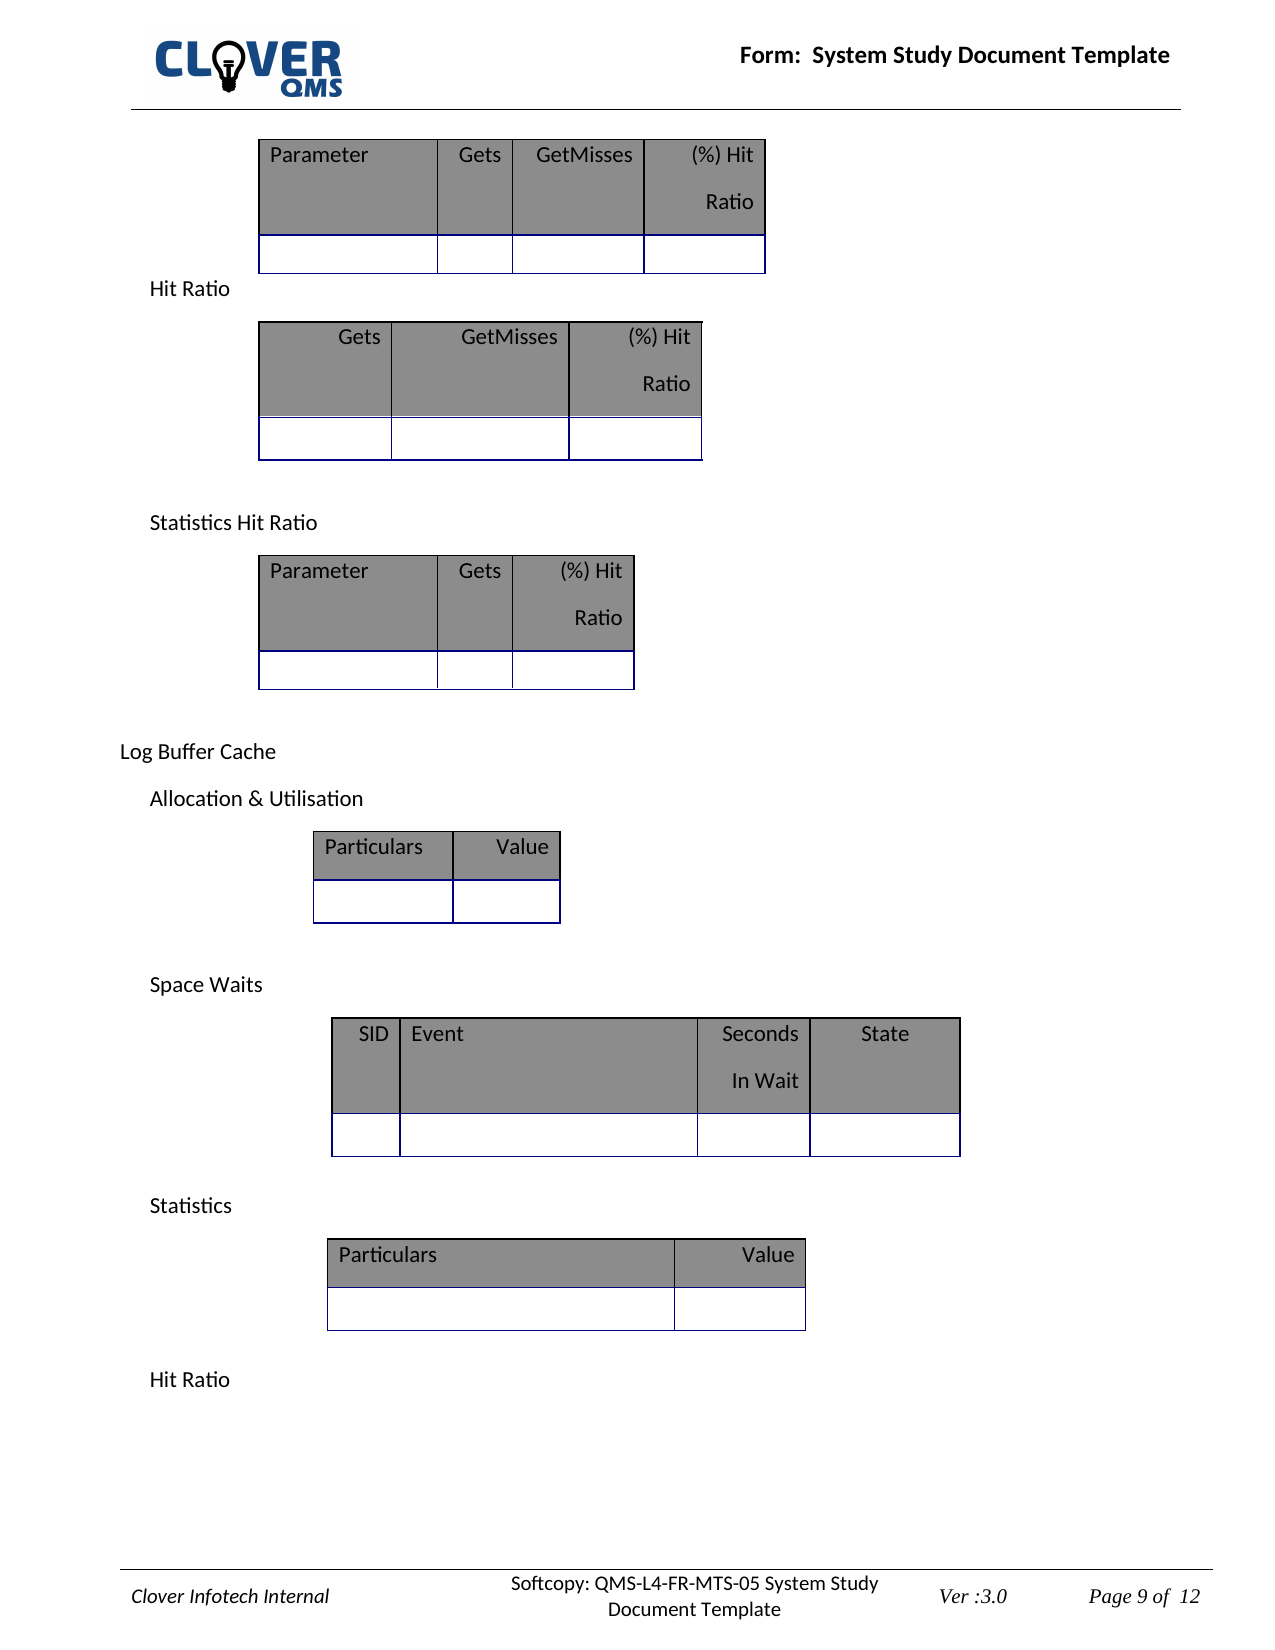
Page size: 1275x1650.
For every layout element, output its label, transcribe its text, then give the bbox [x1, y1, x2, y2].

table_cell [333, 1114, 399, 1156]
table_cell [811, 1114, 959, 1156]
table_cell [314, 881, 452, 922]
table_cell [260, 418, 391, 459]
table_header Particulars [328, 1240, 674, 1287]
table_header GetMisses [513, 140, 643, 234]
table_cell [401, 1114, 697, 1156]
table_header Particulars [314, 832, 452, 879]
table_header (%) Hit Ratio [645, 140, 764, 234]
table_cell [392, 418, 568, 459]
text Statistics Hit Ratio [149, 508, 1116, 536]
table_cell [513, 236, 643, 272]
table_header (%) Hit Ratio [570, 323, 701, 416]
table_header Gets [438, 556, 512, 650]
table_header Value [675, 1240, 805, 1287]
text Allocation & Utilisation [149, 784, 1116, 812]
text Hit Ratio [149, 1366, 1116, 1394]
table_cell [438, 236, 512, 272]
table_header Gets [260, 323, 391, 416]
table_cell [438, 652, 512, 688]
table_header Parameter [260, 140, 437, 234]
table_header Seconds In Wait [698, 1019, 809, 1113]
text Hit Ratio [149, 274, 1116, 302]
table_cell [260, 236, 437, 272]
table_header SID [333, 1019, 399, 1113]
table_cell [570, 418, 701, 459]
picture [142, 28, 357, 109]
text Space Waits [149, 970, 1116, 998]
text Statistics [149, 1191, 1116, 1219]
table_cell [513, 652, 633, 688]
table_header Gets [438, 140, 512, 234]
table_header GetMisses [392, 323, 568, 416]
table_cell [328, 1288, 674, 1330]
table_header Value [454, 832, 559, 879]
table_header State [811, 1019, 959, 1113]
table_cell [675, 1288, 805, 1330]
table_header (%) Hit Ratio [513, 556, 633, 650]
table_cell [260, 652, 437, 688]
table_cell [454, 881, 559, 922]
table_cell [645, 236, 764, 272]
table_cell [698, 1114, 809, 1156]
table_header Parameter [260, 556, 437, 650]
text Log Buffer Cache [120, 737, 1116, 765]
table_header Event [401, 1019, 697, 1113]
